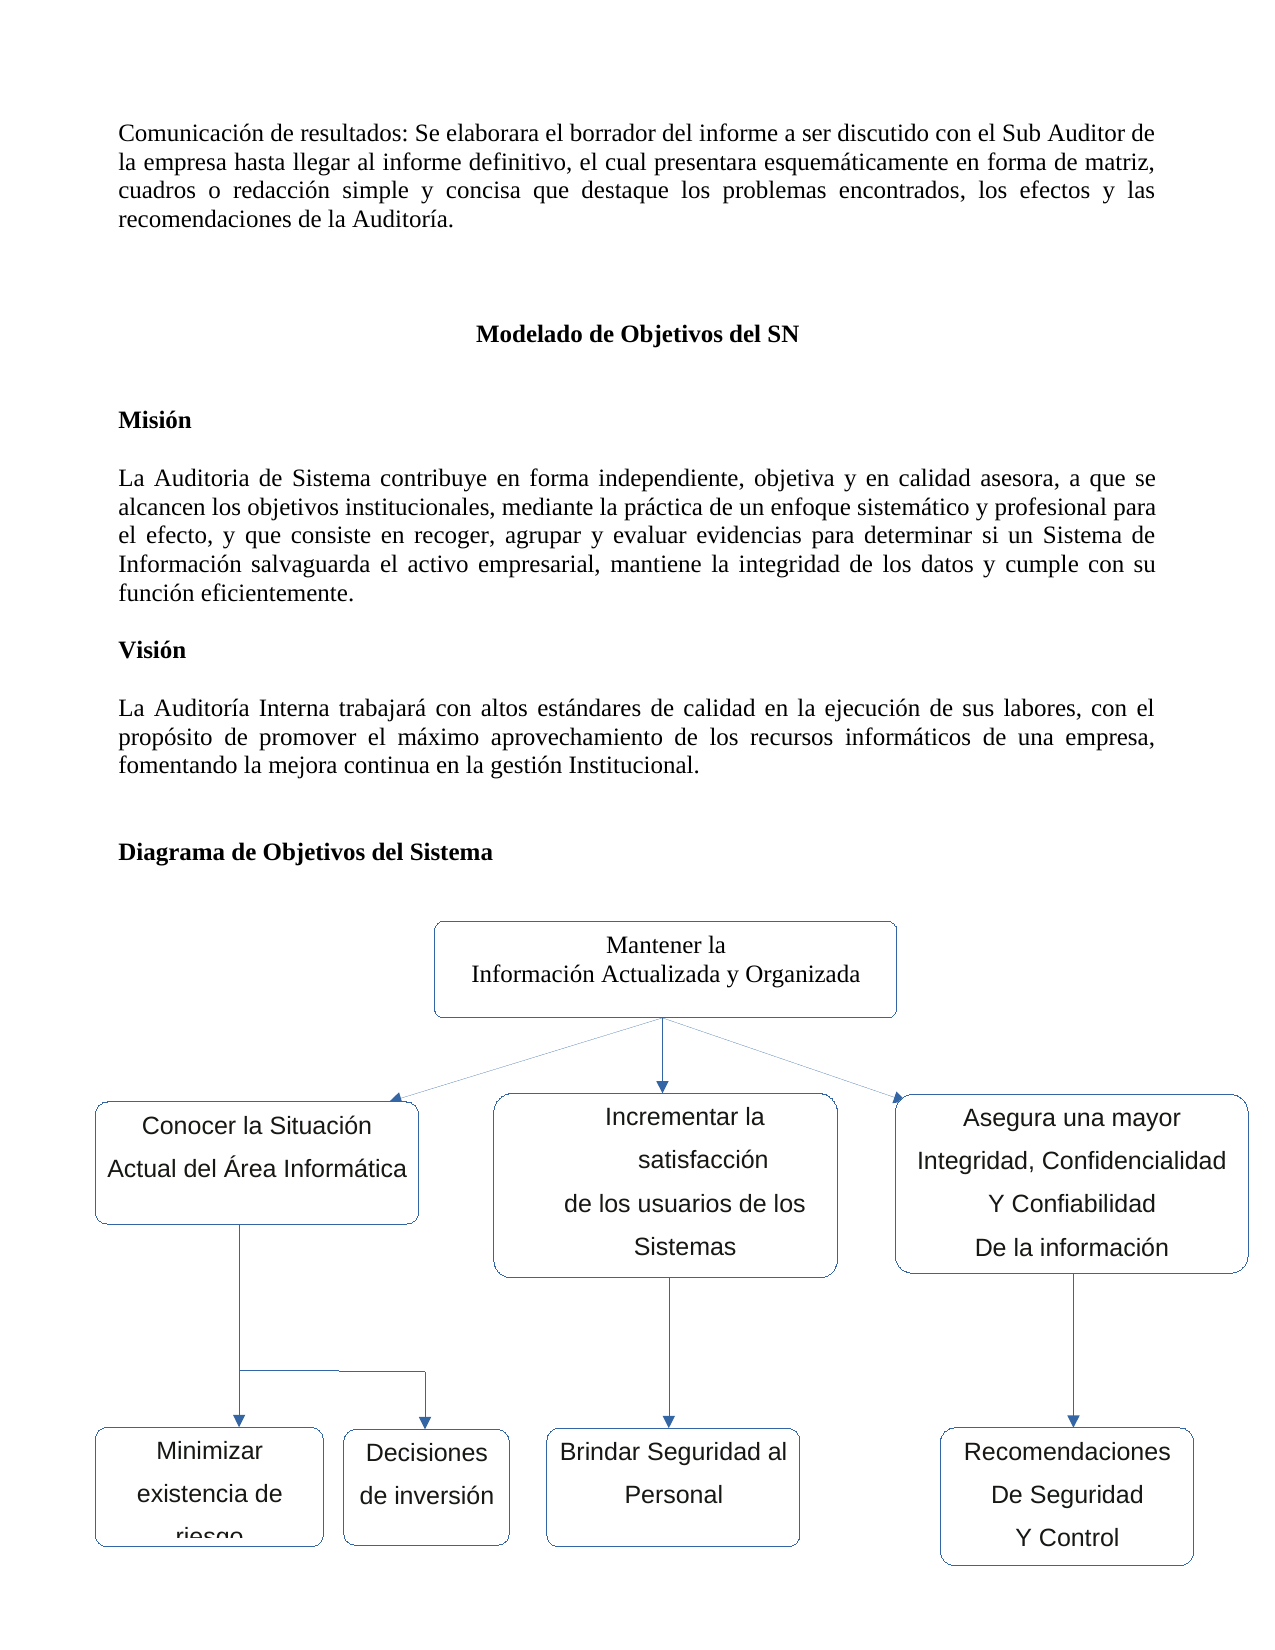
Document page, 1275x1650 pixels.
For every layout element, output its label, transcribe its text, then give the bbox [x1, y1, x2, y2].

text Comunicación de resultados: Se elaborara el borrador del informe a ser discutido con el Sub Auditor de la empresa hasta llegar al informe definitivo, el cual presentara esquemáticamente en forma de matriz, cuadros o redacción simple y concisa que destaque los problemas encontrados, los efectos y las recomendaciones de la Auditoría. [118, 118, 1157, 233]
text Visión [118, 636, 1157, 664]
text Misión [118, 406, 1157, 434]
text La Auditoría Interna trabajará con altos estándares de calidad en la ejecución de sus labores, con el propósito de promover el máximo aprovechamiento de los recursos informáticos de una empresa, fomentando la mejora continua en la gestión Institucional. [118, 693, 1157, 779]
text Diagrama de Objetivos del Sistema [118, 837, 1157, 866]
text La Auditoria de Sistema contribuye en forma independiente, objetiva y en calidad asesora, a que se alcancen los objetivos institucionales, mediante la práctica de un enfoque sistemático y profesional para el efecto, y que consiste en recoger, agrupar y evaluar evidencias para determinar si un Sistema de Información salvaguarda el activo empresarial, mantiene la integridad de los datos y cumple con su función eficientemente. [118, 463, 1157, 607]
text Modelado de Objetivos del SN [118, 319, 1157, 348]
